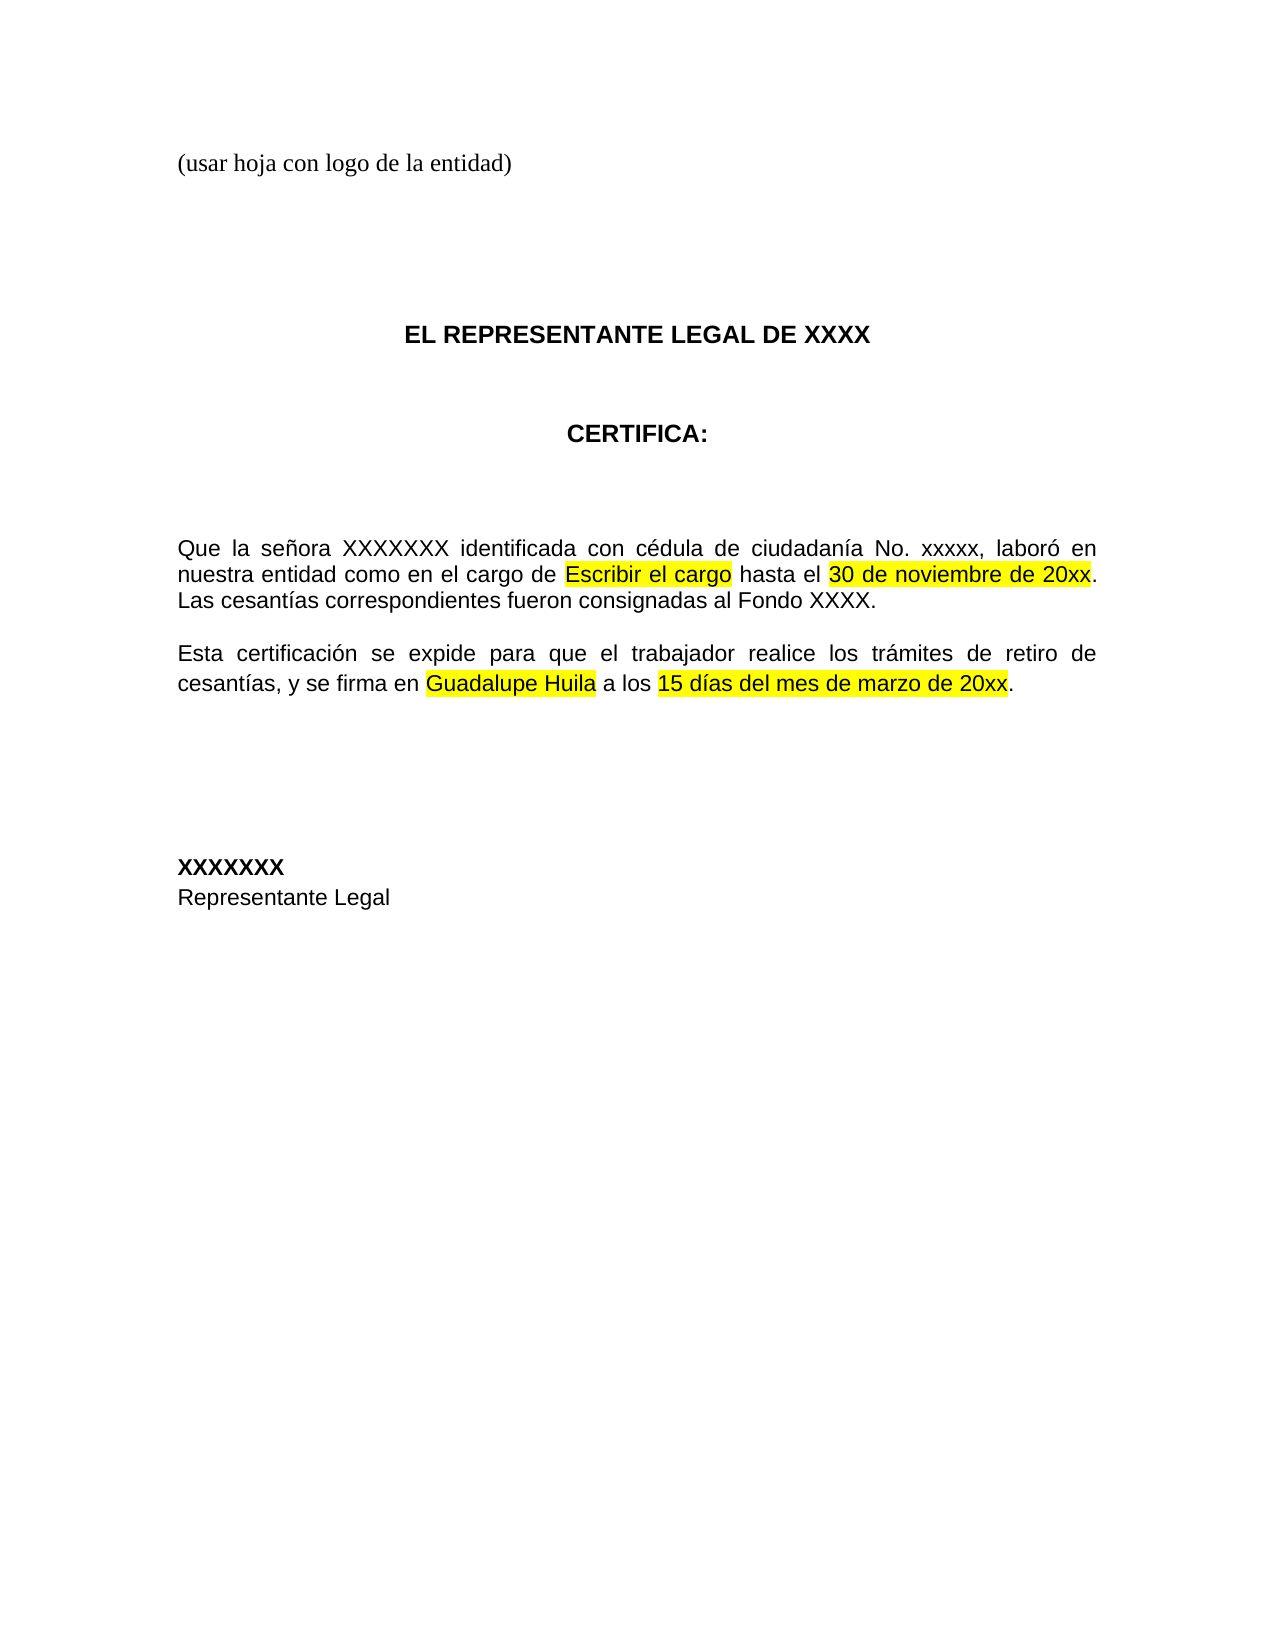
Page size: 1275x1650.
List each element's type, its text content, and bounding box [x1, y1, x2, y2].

text XXXXXXX [177, 854, 1098, 880]
text CERTIFICA: [177, 419, 1098, 448]
text Representante Legal [177, 884, 1098, 910]
text Que la señora XXXXXXX identificada con cédula de ciudadanía No. xxxxx, laboró en nuestra entidad como en el cargo de Escribir el cargo hasta el 30 de noviembre de 20xx. Las cesantías correspondientes fueron consignadas al Fondo XXXX. [177, 535, 1098, 614]
text EL REPRESENTANTE LEGAL DE XXXX [177, 320, 1098, 349]
text (usar hoja con logo de la entidad) [177, 148, 1098, 176]
text Esta certificación se expide para que el trabajador realice los trámites de retiro de cesantías, y se firma en Guadalupe Huila a los 15 días del mes de marzo de 20xx. [177, 640, 1098, 697]
